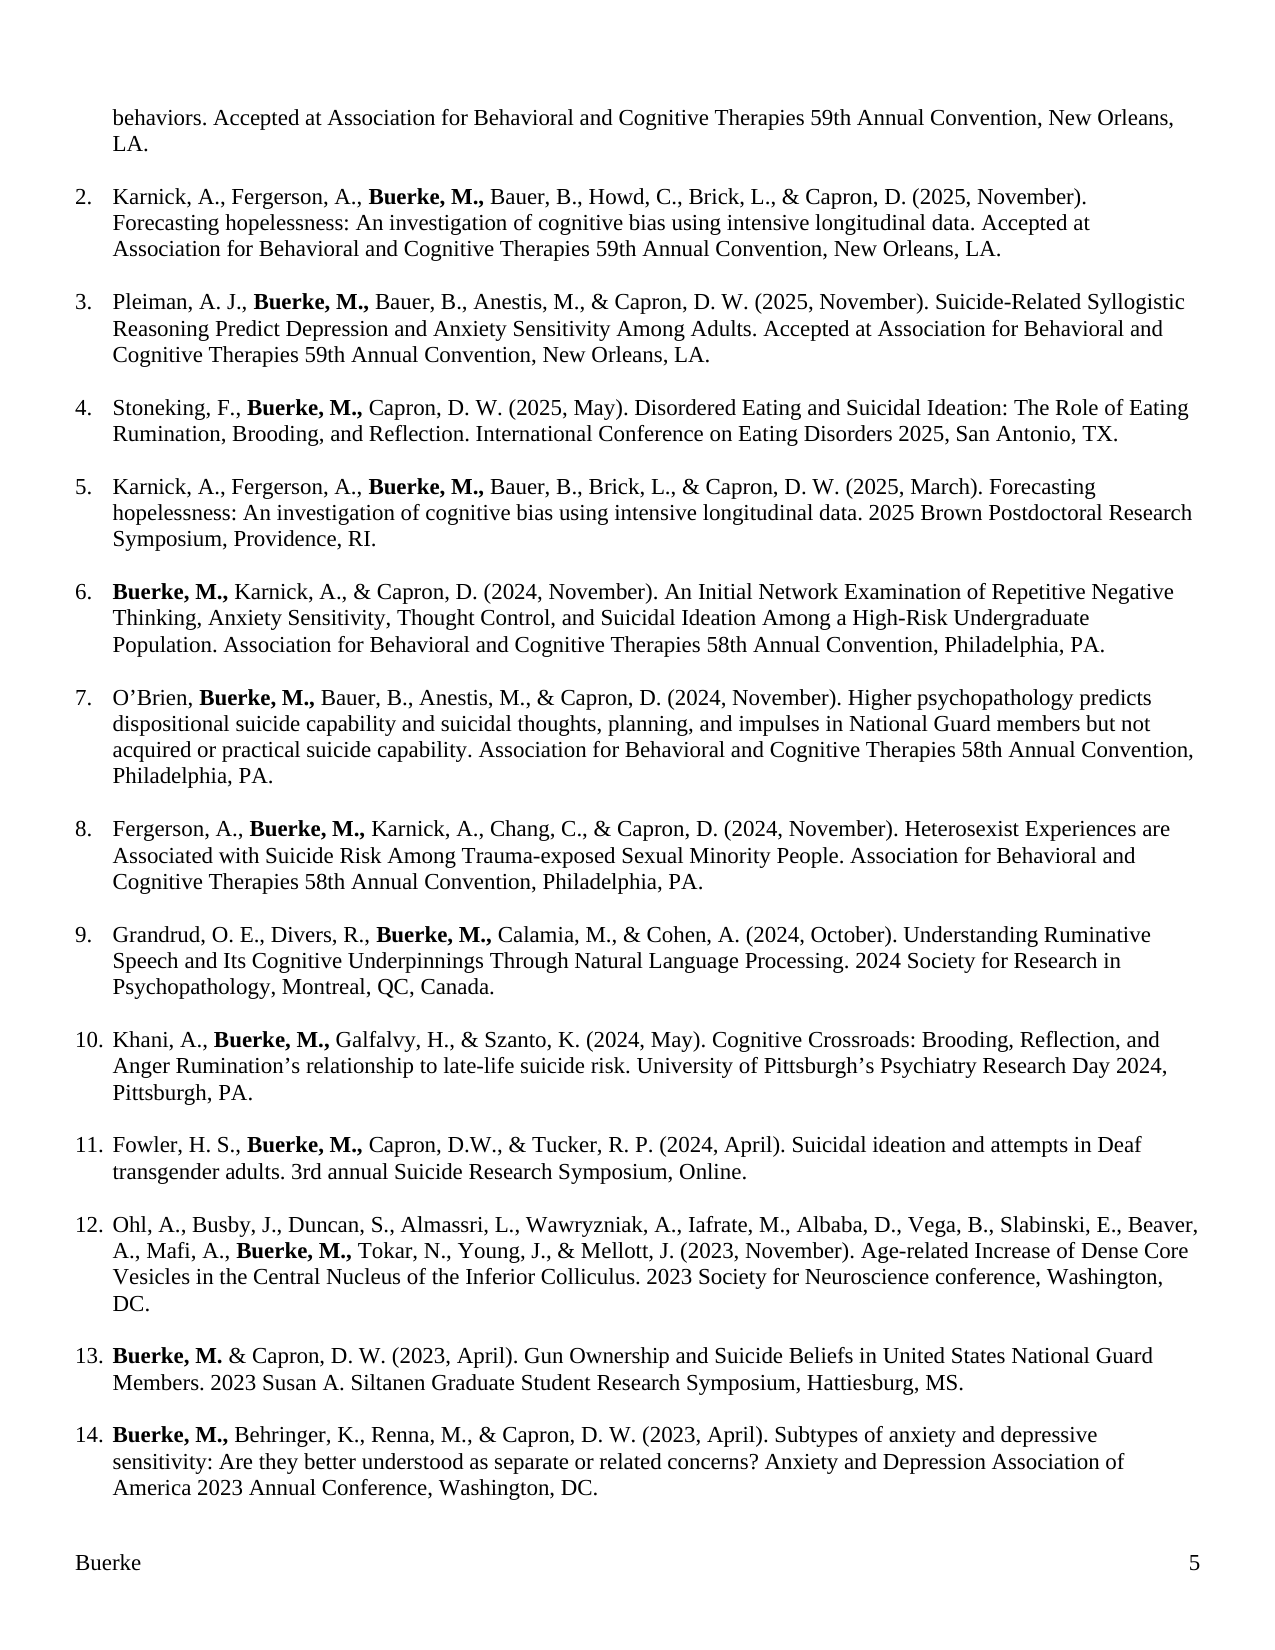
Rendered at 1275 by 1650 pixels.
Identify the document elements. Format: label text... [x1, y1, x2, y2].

list Ohl, A., Busby, J., Duncan, S., Almassri, L., Wawryzniak, A., Iafrate, M., Albaba, D., Vega, B., Slabinski, E., Beaver, A., Mafi, A., Buerke, M., Tokar, N., Young, J., & Mellott, J. (2023, November). Age-related Increase of Dense Core Vesicles in the Central Nucleus of the Inferior Colliculus. 2023 Society for Neuroscience conference, Washington, DC. [75, 1211, 1200, 1316]
list Buerke, M., Karnick, A., & Capron, D. (2024, November). An Initial Network Examination of Repetitive Negative Thinking, Anxiety Sensitivity, Thought Control, and Suicidal Ideation Among a High-Risk Undergraduate Population. Association for Behavioral and Cognitive Therapies 58th Annual Convention, Philadelphia, PA. [75, 578, 1200, 657]
list Buerke, M., Behringer, K., Renna, M., & Capron, D. W. (2023, April). Subtypes of anxiety and depressive sensitivity: Are they better understood as separate or related concerns? Anxiety and Depression Association of America 2023 Annual Conference, Washington, DC. [75, 1421, 1200, 1501]
list Buerke, M. & Capron, D. W. (2023, April). Gun Ownership and Suicide Beliefs in United States National Guard Members. 2023 Susan A. Siltanen Graduate Student Research Symposium, Hattiesburg, MS. [75, 1342, 1200, 1395]
list Pleiman, A. J., Buerke, M., Bauer, B., Anestis, M., & Capron, D. W. (2025, November). Suicide-Related Syllogistic Reasoning Predict Depression and Anxiety Sensitivity Among Adults. Accepted at Association for Behavioral and Cognitive Therapies 59th Annual Convention, New Orleans, LA. [75, 288, 1200, 367]
list O’Brien, Buerke, M., Bauer, B., Anestis, M., & Capron, D. (2024, November). Higher psychopathology predicts dispositional suicide capability and suicidal thoughts, planning, and impulses in National Guard members but not acquired or practical suicide capability. Association for Behavioral and Cognitive Therapies 58th Annual Convention, Philadelphia, PA. [75, 683, 1200, 789]
list Fergerson, A., Buerke, M., Karnick, A., Chang, C., & Capron, D. (2024, November). Heterosexist Experiences are Associated with Suicide Risk Among Trauma-exposed Sexual Minority People. Association for Behavioral and Cognitive Therapies 58th Annual Convention, Philadelphia, PA. [75, 815, 1200, 894]
list Karnick, A., Fergerson, A., Buerke, M., Bauer, B., Brick, L., & Capron, D. W. (2025, March). Forecasting hopelessness: An investigation of cognitive bias using intensive longitudinal data. 2025 Brown Postdoctoral Research Symposium, Providence, RI. [75, 473, 1200, 552]
list Stoneking, F., Buerke, M., Capron, D. W. (2025, May). Disordered Eating and Suicidal Ideation: The Role of Eating Rumination, Brooding, and Reflection. International Conference on Eating Disorders 2025, San Antonio, TX. [75, 394, 1200, 446]
list Khani, A., Buerke, M., Galfalvy, H., & Szanto, K. (2024, May). Cognitive Crossroads: Brooding, Reflection, and Anger Rumination’s relationship to late-life suicide risk. University of Pittsburgh’s Psychiatry Research Day 2024, Pittsburgh, PA. [75, 1026, 1200, 1105]
list Karnick, A., Fergerson, A., Buerke, M., Bauer, B., Howd, C., Brick, L., & Capron, D. (2025, November). Forecasting hopelessness: An investigation of cognitive bias using intensive longitudinal data. Accepted at Association for Behavioral and Cognitive Therapies 59th Annual Convention, New Orleans, LA. [75, 183, 1200, 262]
list Grandrud, O. E., Divers, R., Buerke, M., Calamia, M., & Cohen, A. (2024, October). Understanding Ruminative Speech and Its Cognitive Underpinnings Through Natural Language Processing. 2024 Society for Research in Psychopathology, Montreal, QC, Canada. [75, 921, 1200, 1000]
list Fowler, H. S., Buerke, M., Capron, D.W., & Tucker, R. P. (2024, April). Suicidal ideation and attempts in Deaf transgender adults. 3rd annual Suicide Research Symposium, Online. [75, 1132, 1200, 1184]
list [75, 104, 1200, 156]
